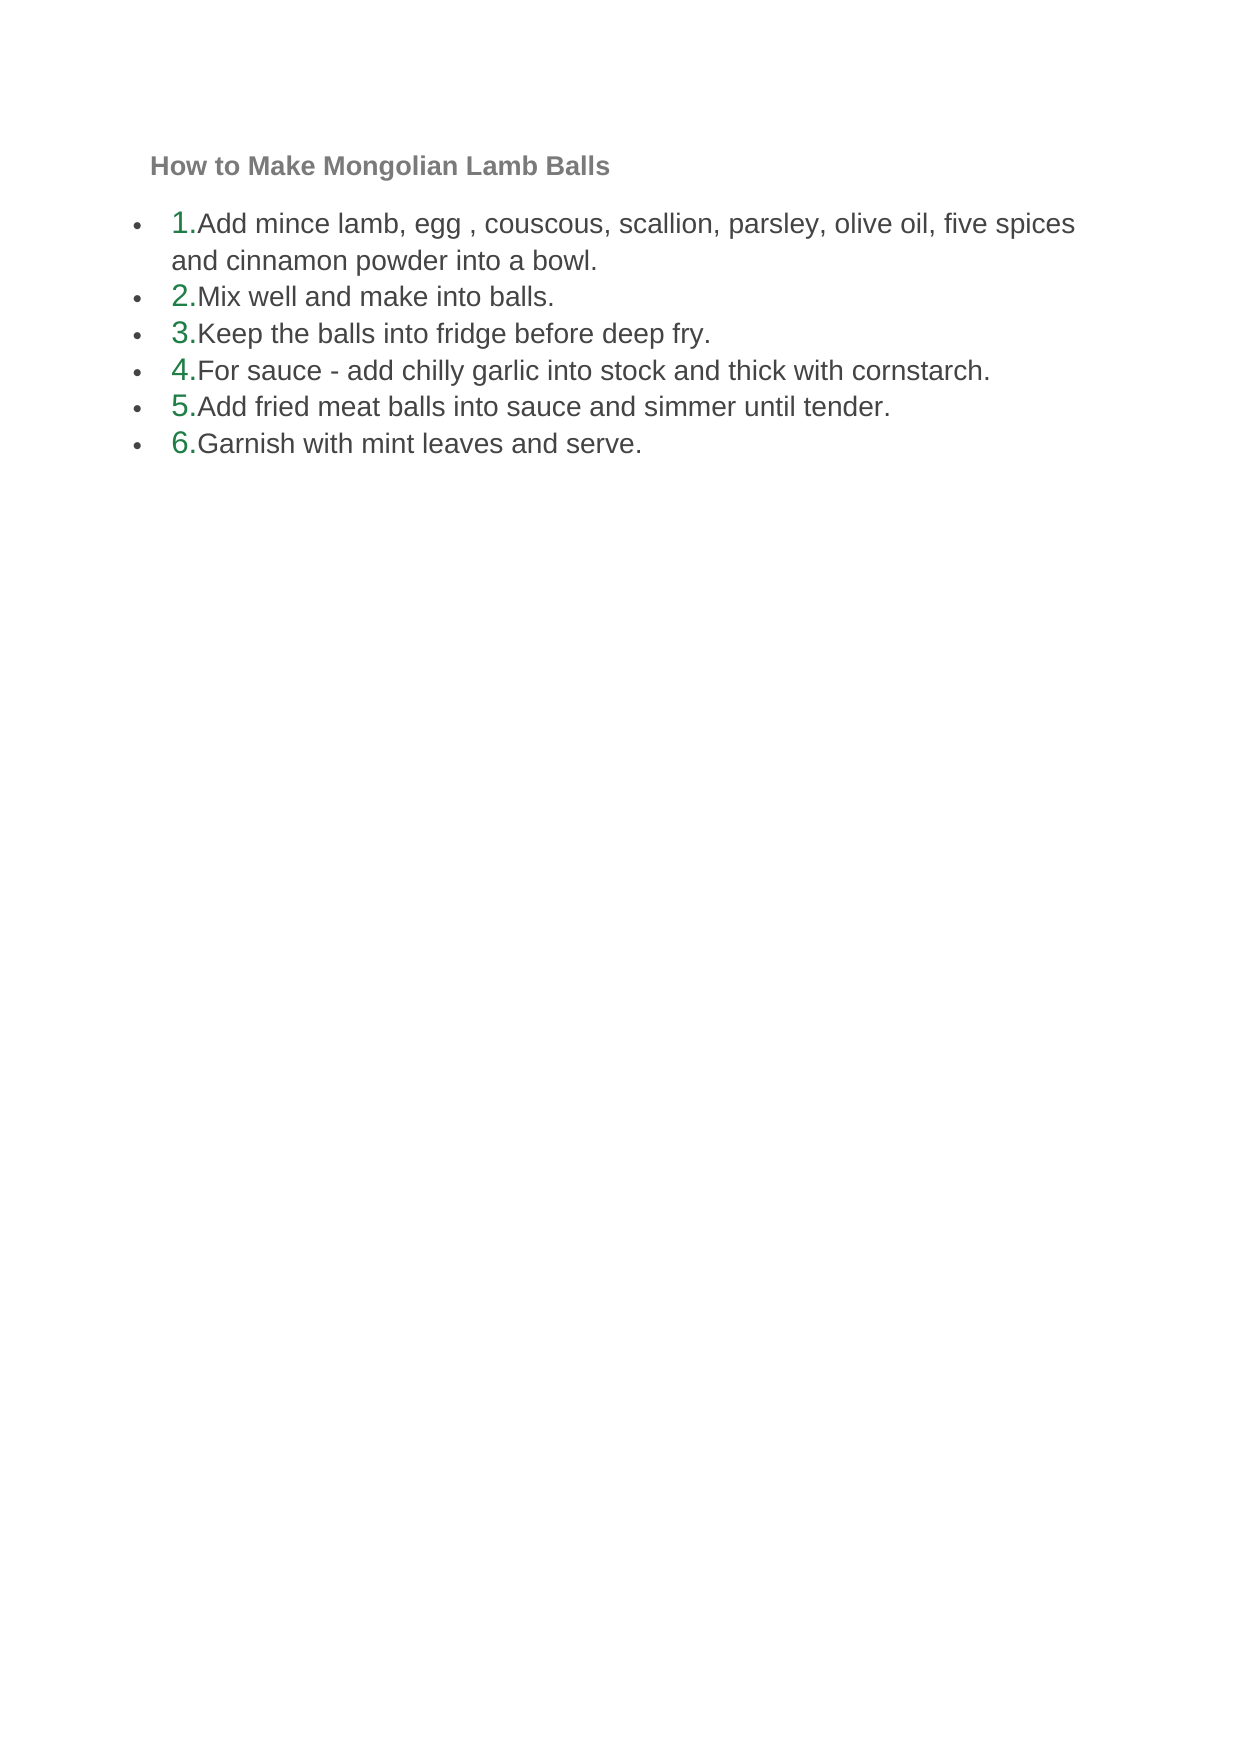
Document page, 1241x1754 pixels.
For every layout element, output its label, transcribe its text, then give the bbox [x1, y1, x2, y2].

list 2.Mix well and make into balls. [133, 277, 1090, 313]
list 5.Add fried meat balls into sauce and simmer until tender. [133, 387, 1090, 423]
list 1.Add mince lamb, egg , couscous, scallion, parsley, olive oil, five spices and cinnamon powder into a bowl. [133, 203, 1090, 277]
list 4.For sauce - add chilly garlic into stock and thick with cornstarch. [133, 350, 1090, 387]
list 6.Garnish with mint leaves and serve. [133, 423, 1090, 460]
subtitle How to Make Mongolian Lamb Balls [150, 150, 1090, 181]
list 3.Keep the balls into fridge before deep fry. [133, 313, 1090, 350]
